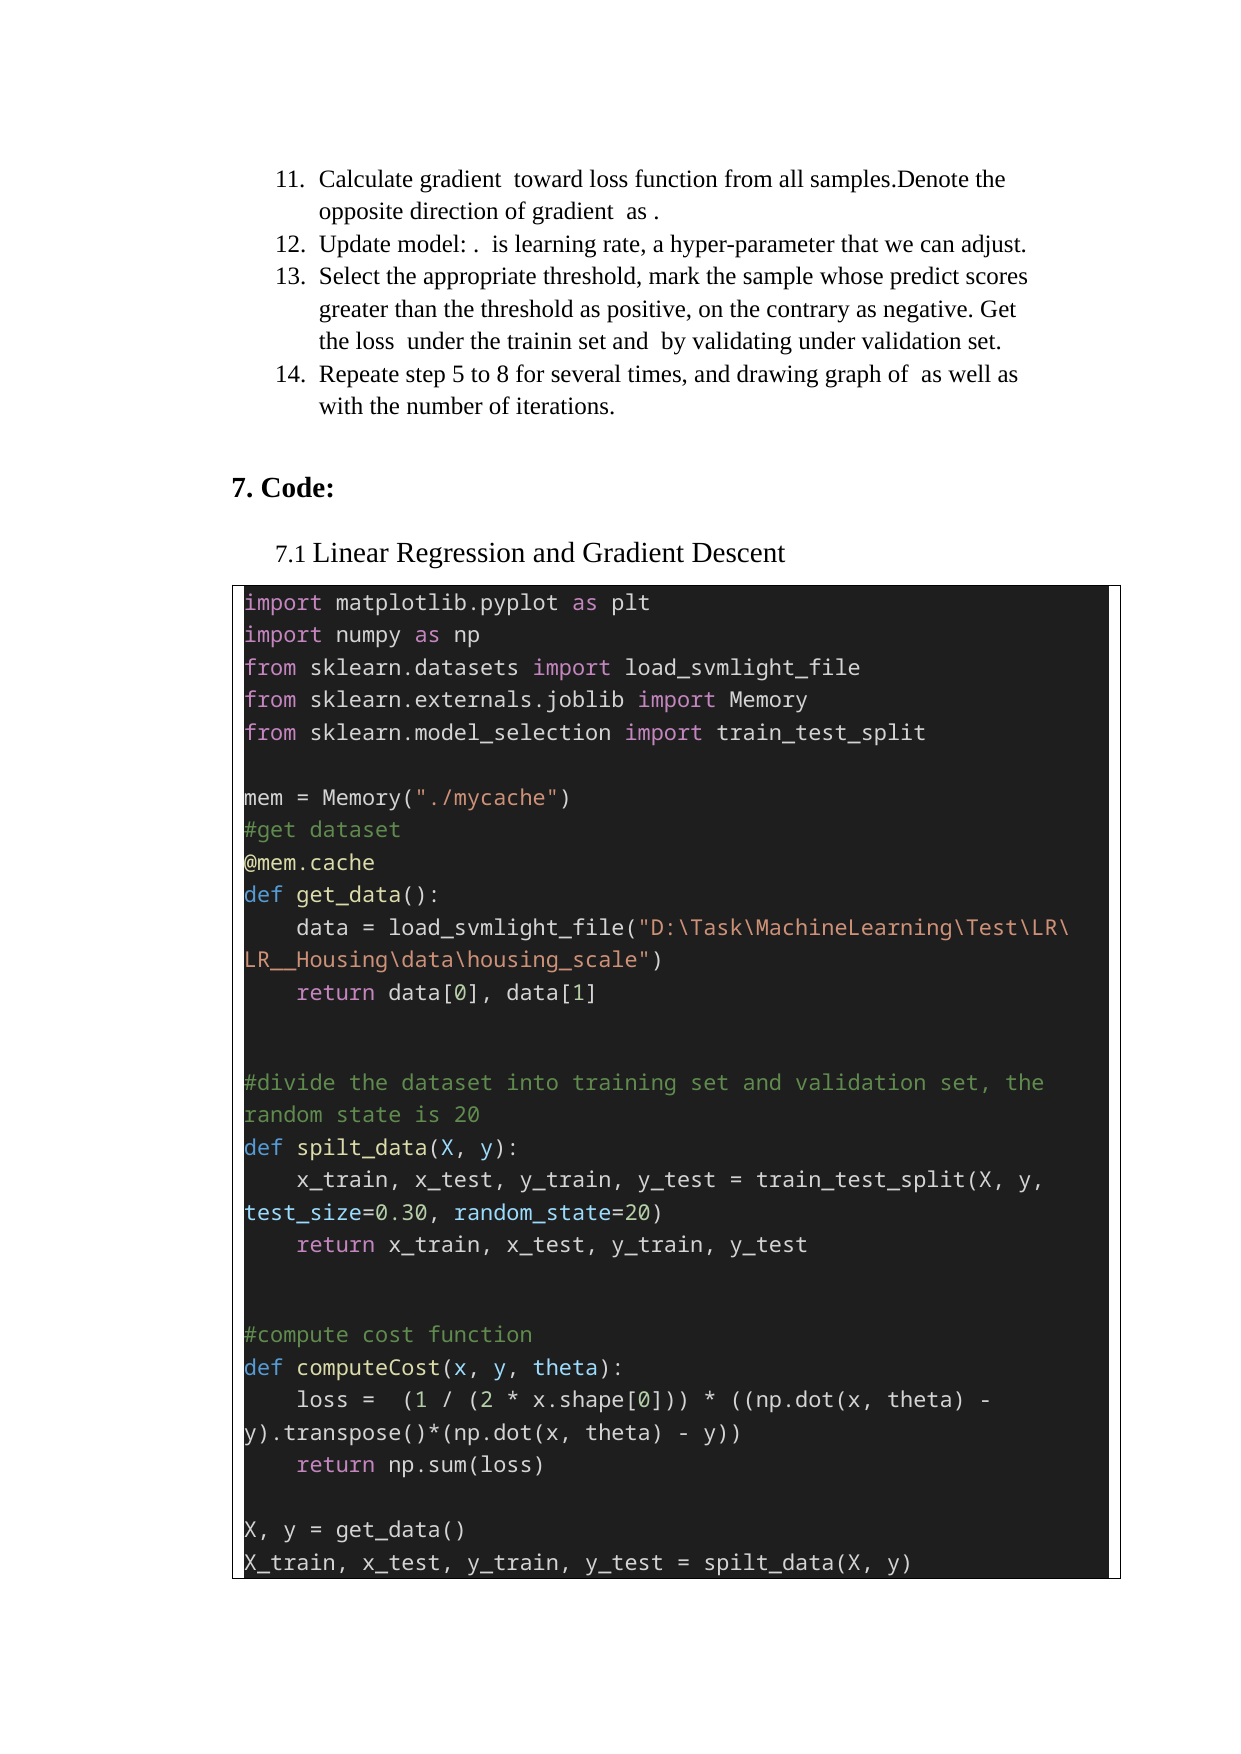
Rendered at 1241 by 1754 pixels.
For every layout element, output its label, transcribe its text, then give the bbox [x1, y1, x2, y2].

text 7.1 Linear Regression and Gradient Descent [187, 519, 1053, 584]
text 7. Code: [187, 454, 1053, 519]
list Update model: . is learning rate, a hyper-parameter that we can adjust. [275, 227, 1053, 259]
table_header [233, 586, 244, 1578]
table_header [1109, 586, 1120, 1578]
list Repeate step 5 to 8 for several times, and drawing graph of as well as with the number of iterations. [275, 357, 1053, 422]
list Select the appropriate threshold, mark the sample whose predict scores greater than the threshold as positive, on the contrary as negative. Get the loss under the trainin set and by validating under validation set. [275, 259, 1053, 357]
list Calculate gradient toward loss function from all samples.Denote the opposite direction of gradient as . [275, 162, 1053, 227]
